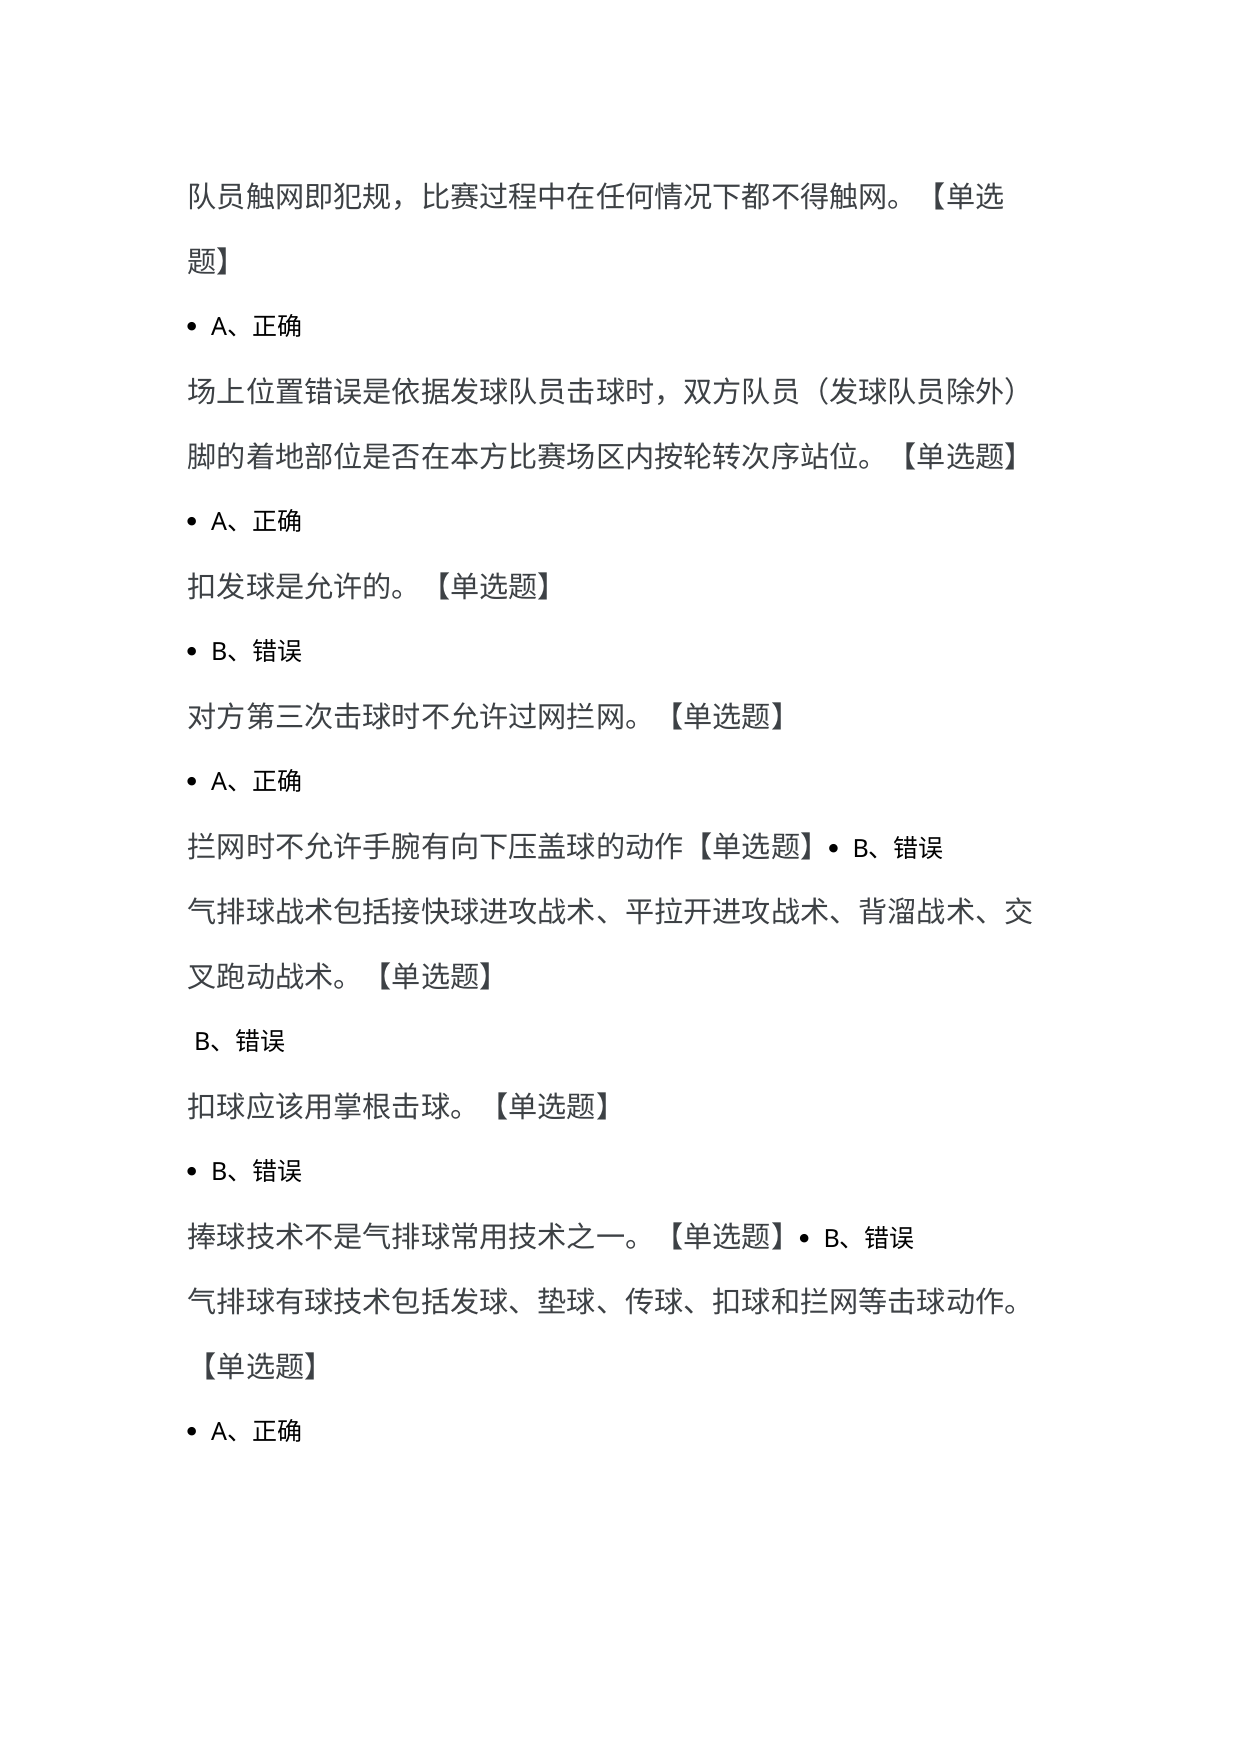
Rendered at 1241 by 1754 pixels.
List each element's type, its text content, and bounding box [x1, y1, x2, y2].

text 对方第三次击球时不允许过网拦网。【单选题】 [187, 682, 1053, 747]
text · A、正确 [187, 747, 1053, 812]
text · A、正确 [187, 292, 1053, 357]
text 气排球有球技术包括发球、垫球、传球、扣球和拦网等击球动作。【单选题】 [187, 1267, 1053, 1397]
text B、错误 [187, 1007, 1053, 1072]
text 拦网时不允许手腕有向下压盖球的动作【单选题】· B、错误 [187, 812, 1053, 877]
text · B、错误 [187, 1137, 1053, 1202]
text 捧球技术不是气排球常用技术之一。【单选题】· B、错误 [187, 1202, 1053, 1267]
text 队员触网即犯规，比赛过程中在任何情况下都不得触网。【单选题】 [187, 162, 1053, 292]
text 扣球应该用掌根击球。【单选题】 [187, 1072, 1053, 1137]
text 扣发球是允许的。【单选题】 [187, 552, 1053, 617]
text · B、错误 [187, 617, 1053, 682]
text 场上位置错误是依据发球队员击球时，双方队员（发球队员除外）脚的着地部位是否在本方比赛场区内按轮转次序站位。【单选题】 [187, 357, 1053, 487]
text · A、正确 [187, 1397, 1053, 1462]
text 气排球战术包括接快球进攻战术、平拉开进攻战术、背溜战术、交叉跑动战术。【单选题】 [187, 877, 1053, 1007]
text · A、正确 [187, 487, 1053, 552]
